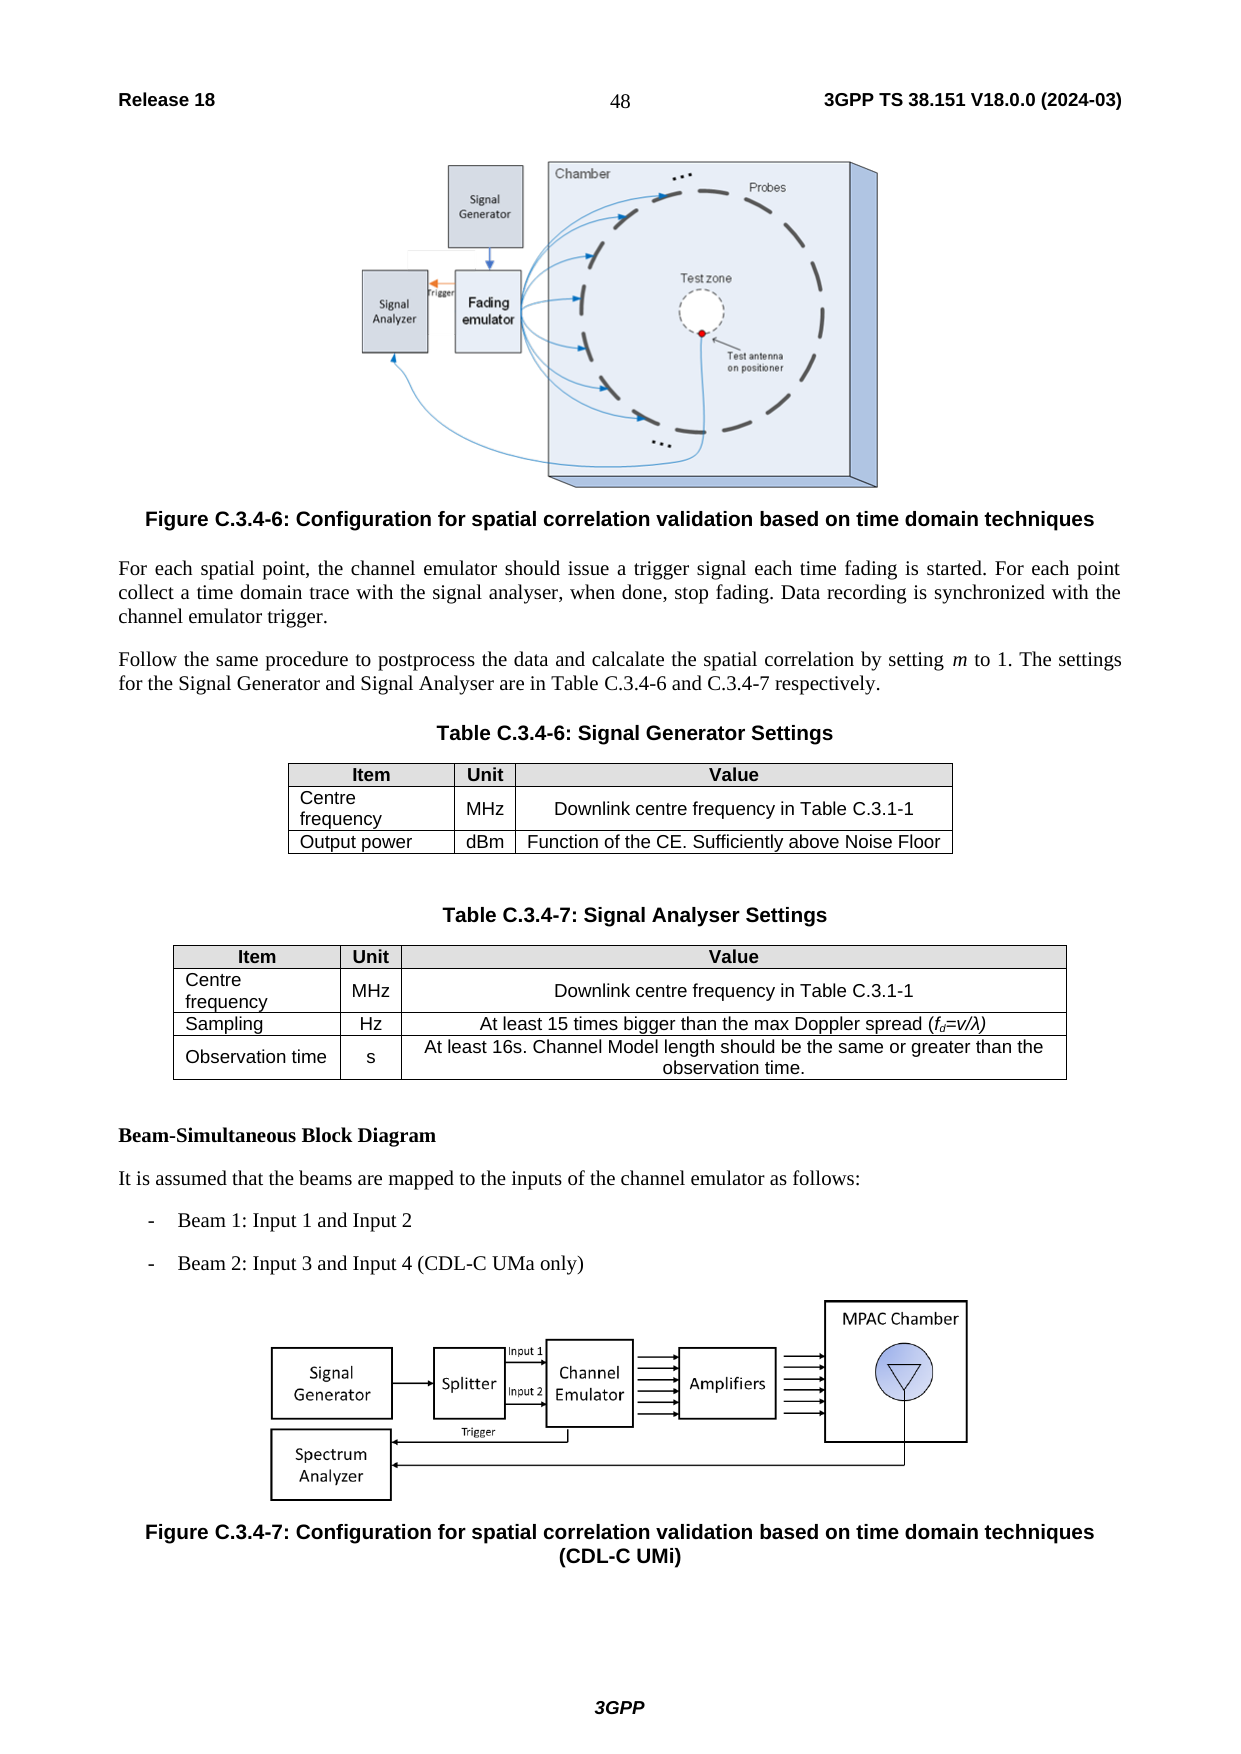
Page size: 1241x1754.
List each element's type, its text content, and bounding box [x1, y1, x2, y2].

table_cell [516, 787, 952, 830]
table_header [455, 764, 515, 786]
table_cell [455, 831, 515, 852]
text Table C.3.4-6: Signal Generator Settings [148, 720, 1122, 744]
text It is assumed that the beams are mapped to the inputs of the channel emulator as follows: [118, 1165, 1122, 1189]
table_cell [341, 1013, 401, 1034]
text Figure C.3.4-7: Configuration for spatial correlation validation based on time domain techniques (CDL-C UMi) [118, 1520, 1122, 1568]
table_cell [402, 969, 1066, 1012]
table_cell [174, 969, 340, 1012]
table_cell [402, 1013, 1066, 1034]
text Table C.3.4-7: Signal Analyser Settings [148, 902, 1122, 926]
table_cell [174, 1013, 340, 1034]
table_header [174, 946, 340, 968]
text - Beam 2: Input 3 and Input 4 (CDL-C UMa only) [148, 1251, 1122, 1275]
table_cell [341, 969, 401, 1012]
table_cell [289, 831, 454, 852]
text Beam-Simultaneous Block Diagram [118, 1123, 1122, 1147]
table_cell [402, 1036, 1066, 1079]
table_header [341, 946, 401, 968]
text Follow the same procedure to postprocess the data and calcalate the spatial correlation by setting m to 1. The settings for the Signal Generator and Signal Analyser are in Table C.3.4-6 and C.3.4-7 respectively. [118, 647, 1122, 695]
picture [361, 147, 879, 489]
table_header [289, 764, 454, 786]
text For each spatial point, the channel emulator should issue a trigger signal each time fading is started. For each point collect a time domain trace with the signal analyser, when done, stop fading. Data recording is synchronized with the channel emulator trigger. [118, 556, 1122, 628]
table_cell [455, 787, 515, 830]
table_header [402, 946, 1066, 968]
text Figure C.3.4-6: Configuration for spatial correlation validation based on time domain techniques [118, 507, 1122, 531]
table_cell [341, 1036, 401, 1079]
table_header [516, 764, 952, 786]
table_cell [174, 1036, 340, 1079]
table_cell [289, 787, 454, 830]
text - Beam 1: Input 1 and Input 2 [148, 1208, 1122, 1232]
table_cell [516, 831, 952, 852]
picture [270, 1300, 970, 1501]
